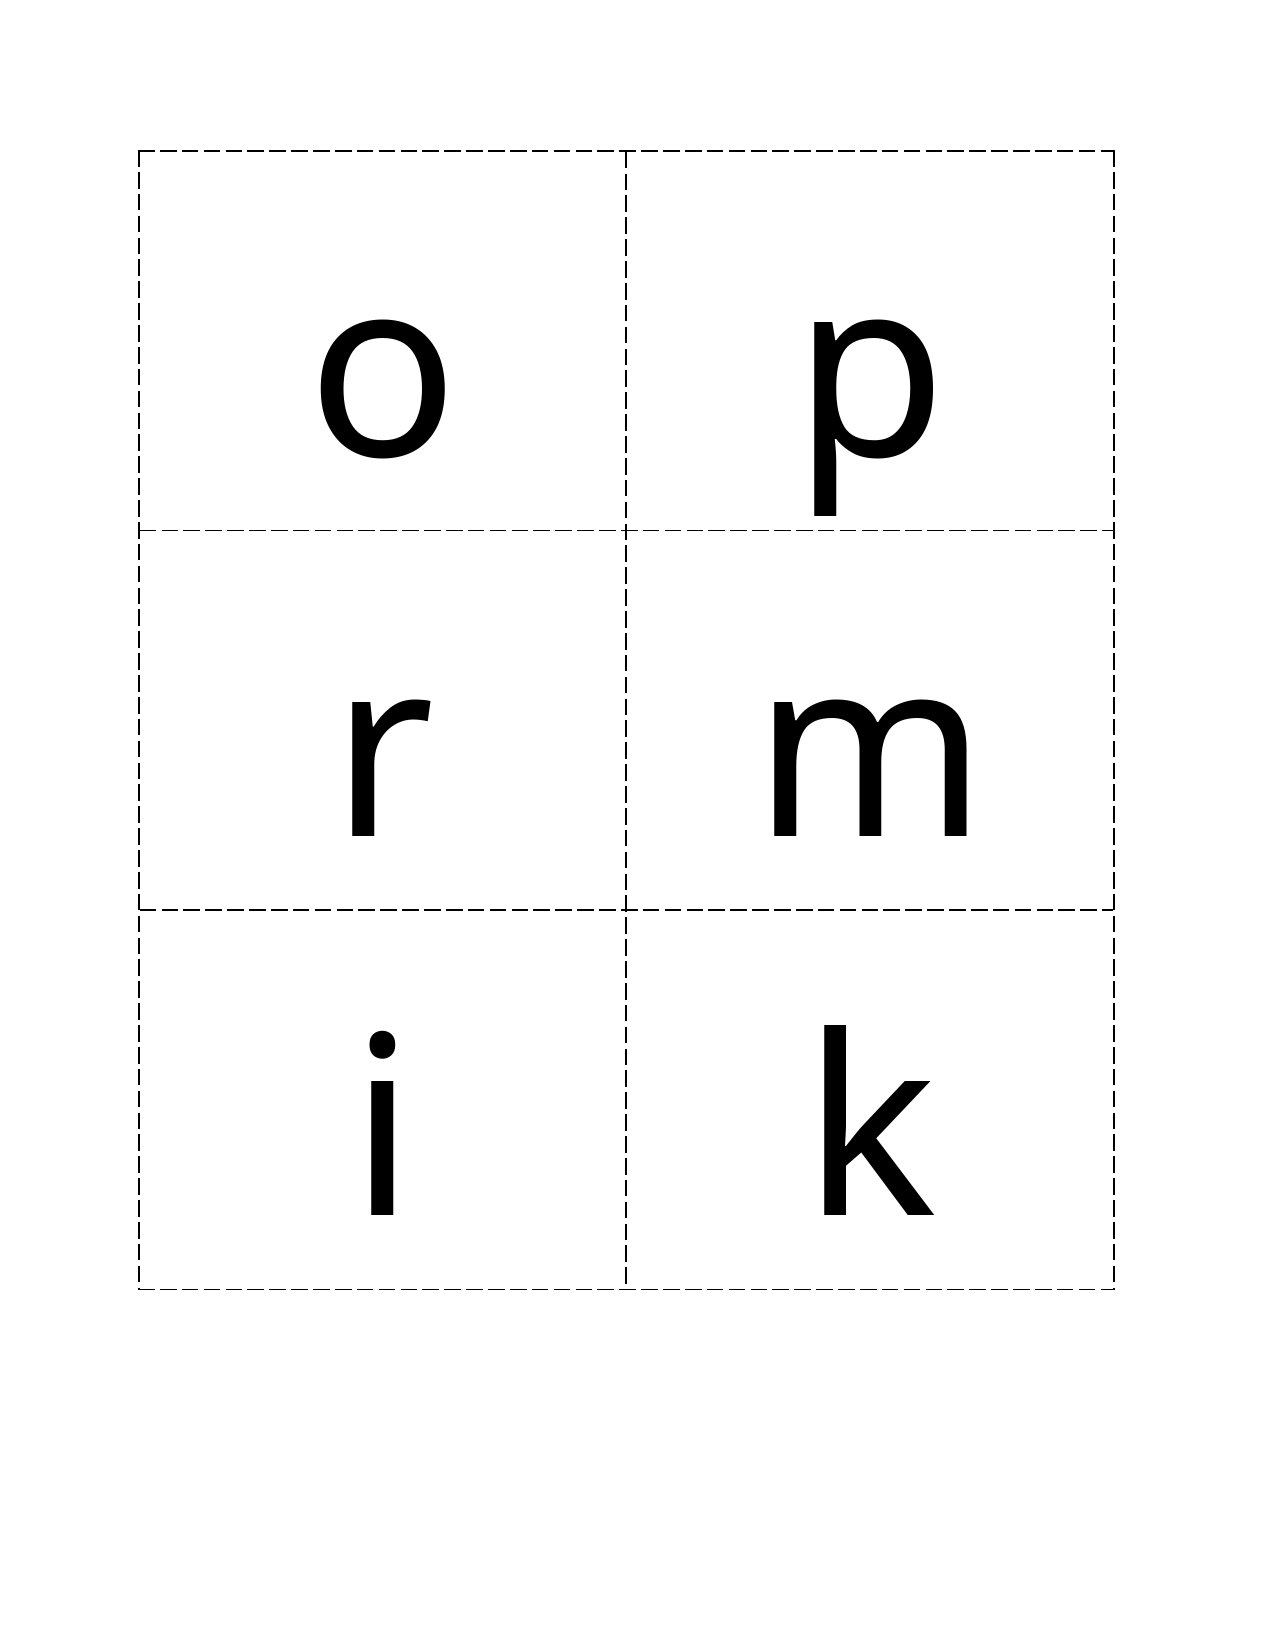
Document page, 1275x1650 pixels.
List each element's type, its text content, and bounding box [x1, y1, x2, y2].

table_cell k [626, 909, 1114, 1289]
table_cell o [139, 150, 626, 529]
table_cell p [626, 150, 1114, 529]
table_cell r [139, 530, 626, 909]
table_cell i [139, 909, 626, 1289]
table_cell m [626, 530, 1114, 909]
